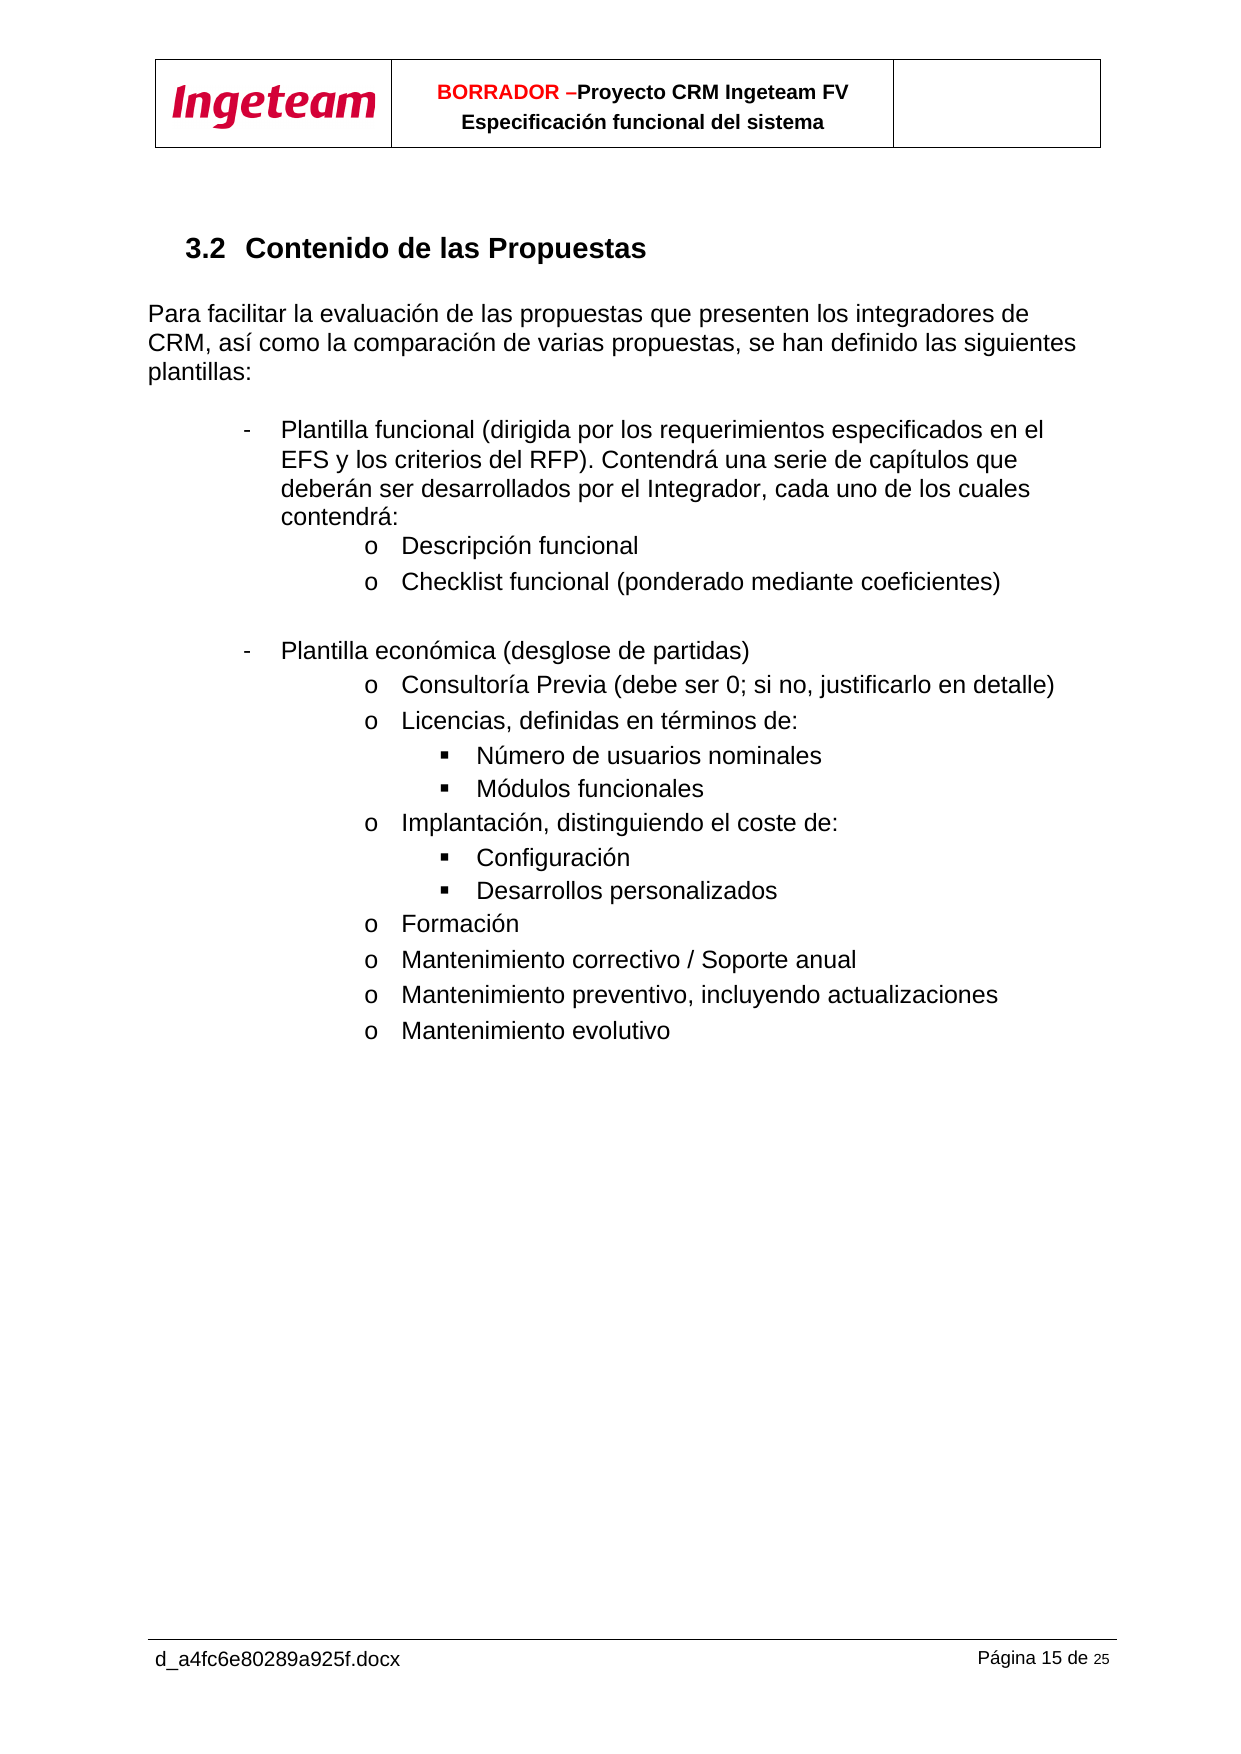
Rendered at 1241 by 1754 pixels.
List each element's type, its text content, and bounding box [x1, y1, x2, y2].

list Configuración [439, 843, 1092, 872]
list Consultoría Previa (debe ser 0; si no, justificarlo en detalle) [364, 670, 1092, 701]
list Módulos funcionales [439, 774, 1092, 803]
list Plantilla económica (desglose de partidas) [243, 635, 1092, 666]
list Mantenimiento preventivo, incluyendo actualizaciones [364, 980, 1092, 1011]
list Checklist funcional (ponderado mediante coeficientes) [364, 567, 1092, 598]
picture [172, 85, 376, 129]
list Desarrollos personalizados [439, 876, 1092, 905]
list Número de usuarios nominales [439, 741, 1092, 770]
list Mantenimiento correctivo / Soporte anual [364, 945, 1092, 976]
list Licencias, definidas en términos de: [364, 706, 1092, 737]
subtitle Contenido de las Propuestas [185, 231, 1092, 264]
text Para facilitar la evaluación de las propuestas que presenten los integradores de CRM, así como la comparación de varias propuestas, se han definido las siguientes plantillas: [148, 299, 1092, 386]
list Descripción funcional [364, 531, 1092, 562]
list Implantación, distinguiendo el coste de: [364, 807, 1092, 838]
list Formación [364, 909, 1092, 940]
list Plantilla funcional (dirigida por los requerimientos especificados en el EFS y los criterios del RFP). Contendrá una serie de capítulos que deberán ser desarrollados por el Integrador, cada uno de los cuales contendrá: [243, 414, 1092, 531]
list Mantenimiento evolutivo [364, 1016, 1092, 1047]
